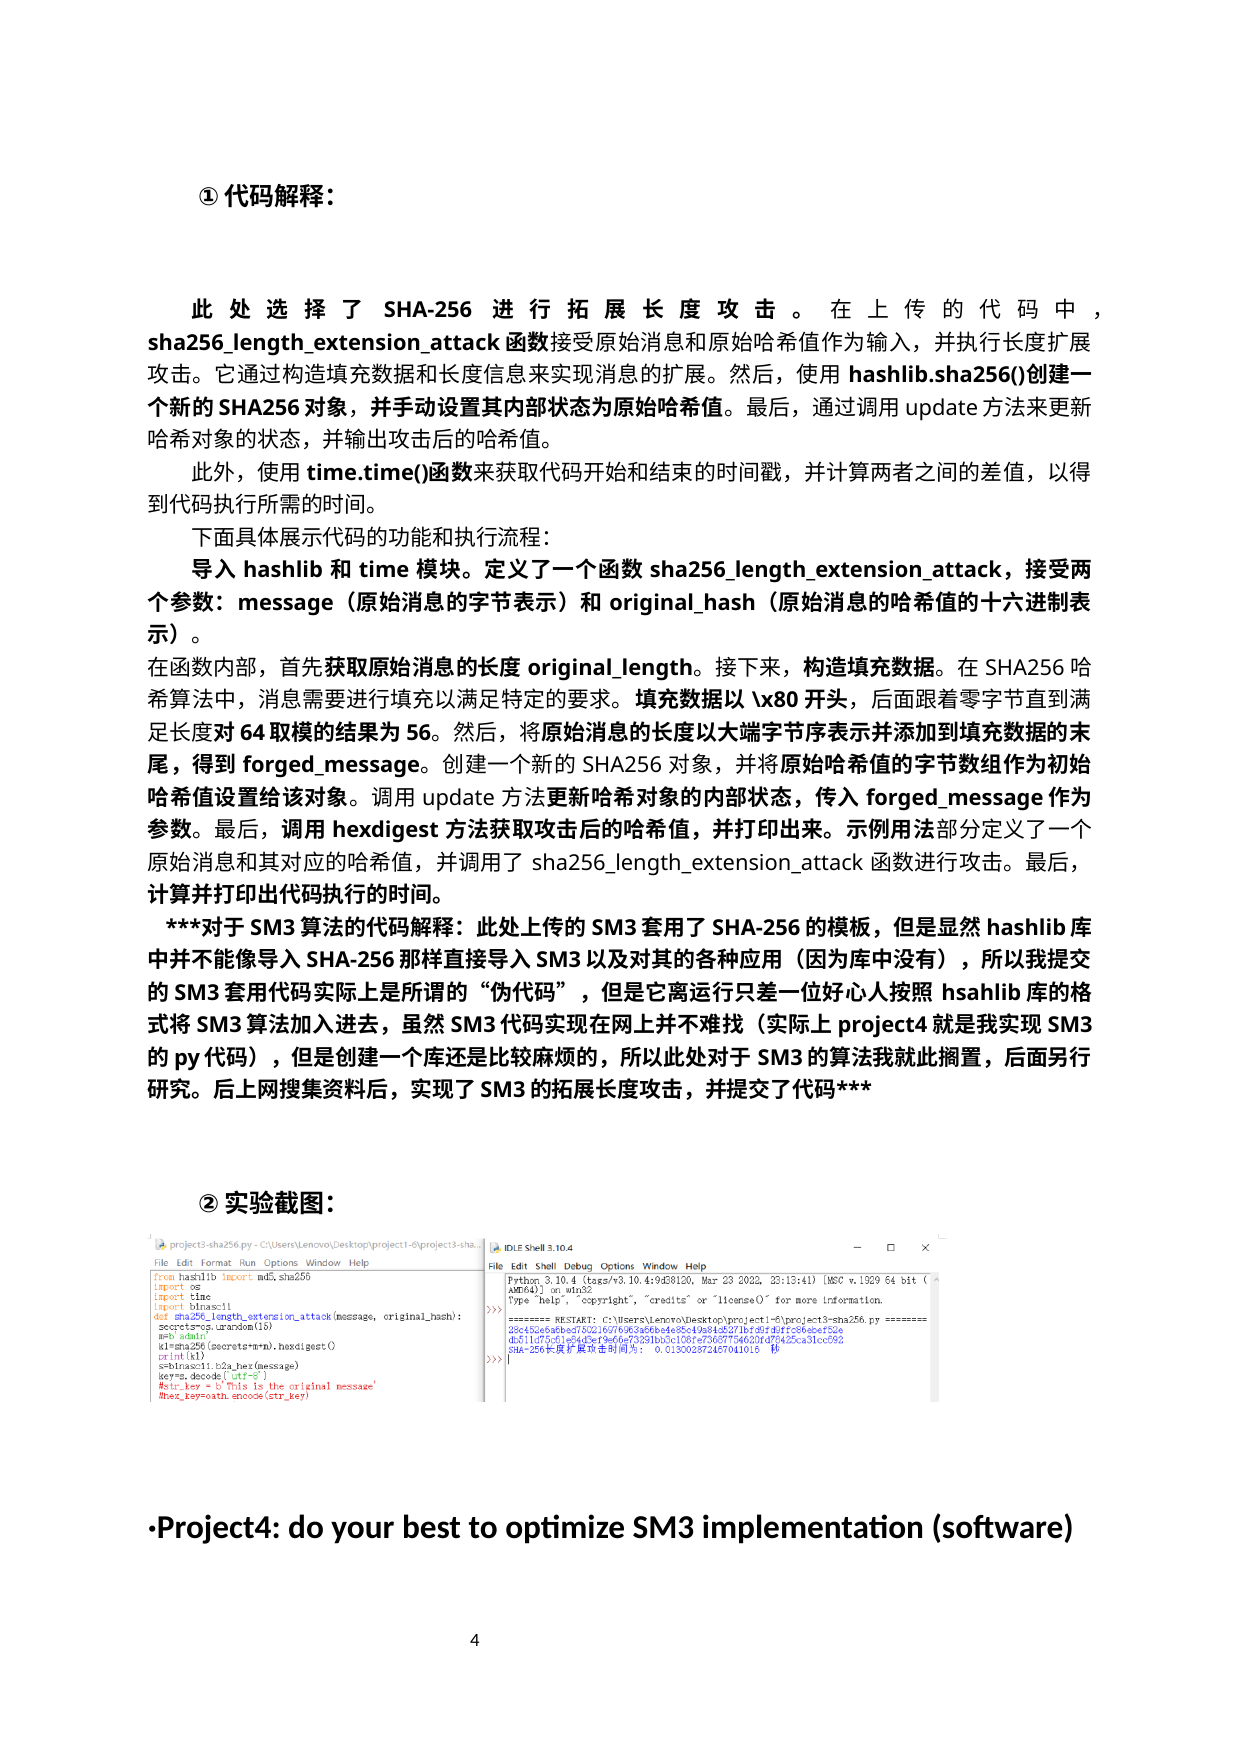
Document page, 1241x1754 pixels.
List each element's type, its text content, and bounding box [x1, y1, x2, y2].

text ***对于SM3算法的代码解释：此处上传的SM3套用了SHA-256的模板，但是显然hashlib库中并不能像导入SHA-256那样直接导入SM3以及对其的各种应用（因为库中没有），所以我提交的SM3套用代码实际上是所谓的“伪代码”，但是它离运行只差一位好心人按照hsahlib库的格式将SM3算法加入进去，虽然SM3代码实现在网上并不难找（实际上project4就是我实现SM3的py代码），但是创建一个库还是比较麻烦的，所以此处对于SM3的算法我就此搁置，后面另行研究。后上网搜集资料后，实现了SM3的拓展长度攻击，并提交了代码*** [148, 909, 1093, 1104]
text 导入 hashlib 和 time 模块。定义了一个函数 sha256_length_extension_attack，接受两个参数：message（原始消息的字节表示）和 original_hash（原始消息的哈希值的十六进制表示）。 [148, 552, 1093, 649]
text ②实验截图： [148, 1169, 1093, 1234]
picture [147, 1234, 947, 1402]
text 此外，使用time.time()函数来获取代码开始和结束的时间戳，并计算两者之间的差值，以得到代码执行所需的时间。 [148, 454, 1093, 519]
text 此处选择了SHA-256进行拓展长度攻击。在上传的代码中，sha256_length_extension_attack函数接受原始消息和原始哈希值作为输入，并执行长度扩展攻击。它通过构造填充数据和长度信息来实现消息的扩展。然后，使用hashlib.sha256()创建一个新的SHA256对象，并手动设置其内部状态为原始哈希值。最后，通过调用update方法来更新哈希对象的状态，并输出攻击后的哈希值。 [148, 292, 1093, 454]
text ·Project4: do your best to optimize SM3 implementation (software) [148, 1494, 1093, 1559]
text 在函数内部，首先获取原始消息的长度 original_length。接下来，构造填充数据。在 SHA256 哈希算法中，消息需要进行填充以满足特定的要求。填充数据以 \x80 开头，后面跟着零字节直到满足长度对64取模的结果为56。然后，将原始消息的长度以大端字节序表示并添加到填充数据的末尾，得到 forged_message。创建一个新的 SHA256 对象，并将原始哈希值的字节数组作为初始哈希值设置给该对象。调用 update 方法更新哈希对象的内部状态，传入 forged_message作为参数。最后，调用 hexdigest 方法获取攻击后的哈希值，并打印出来。示例用法部分定义了一个原始消息和其对应的哈希值，并调用了 sha256_length_extension_attack 函数进行攻击。最后，计算并打印出代码执行的时间。 [148, 649, 1093, 909]
text ①代码解释： [148, 162, 1093, 227]
text 下面具体展示代码的功能和执行流程： [148, 519, 1093, 552]
